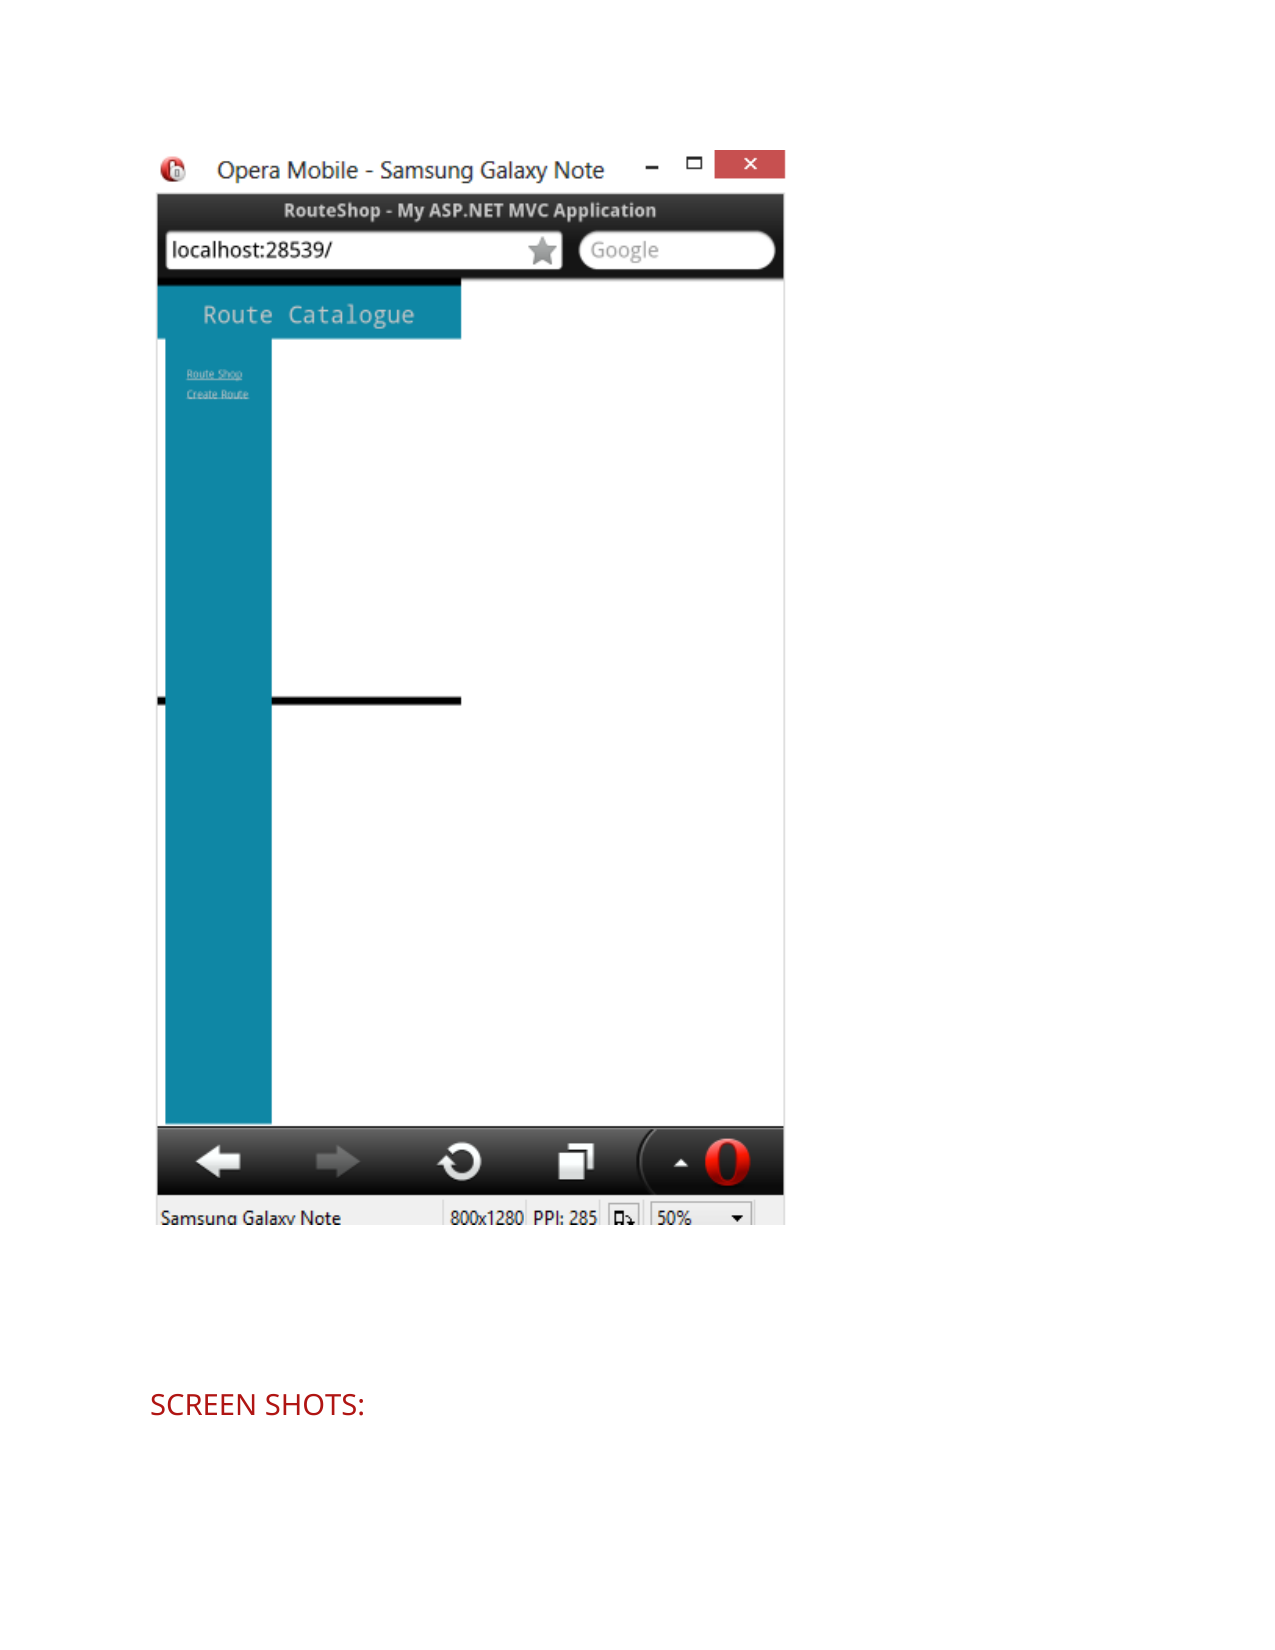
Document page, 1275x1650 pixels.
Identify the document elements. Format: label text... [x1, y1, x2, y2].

picture [150, 150, 789, 1225]
subtitle SCREEN SHOTS: [150, 1384, 1125, 1424]
